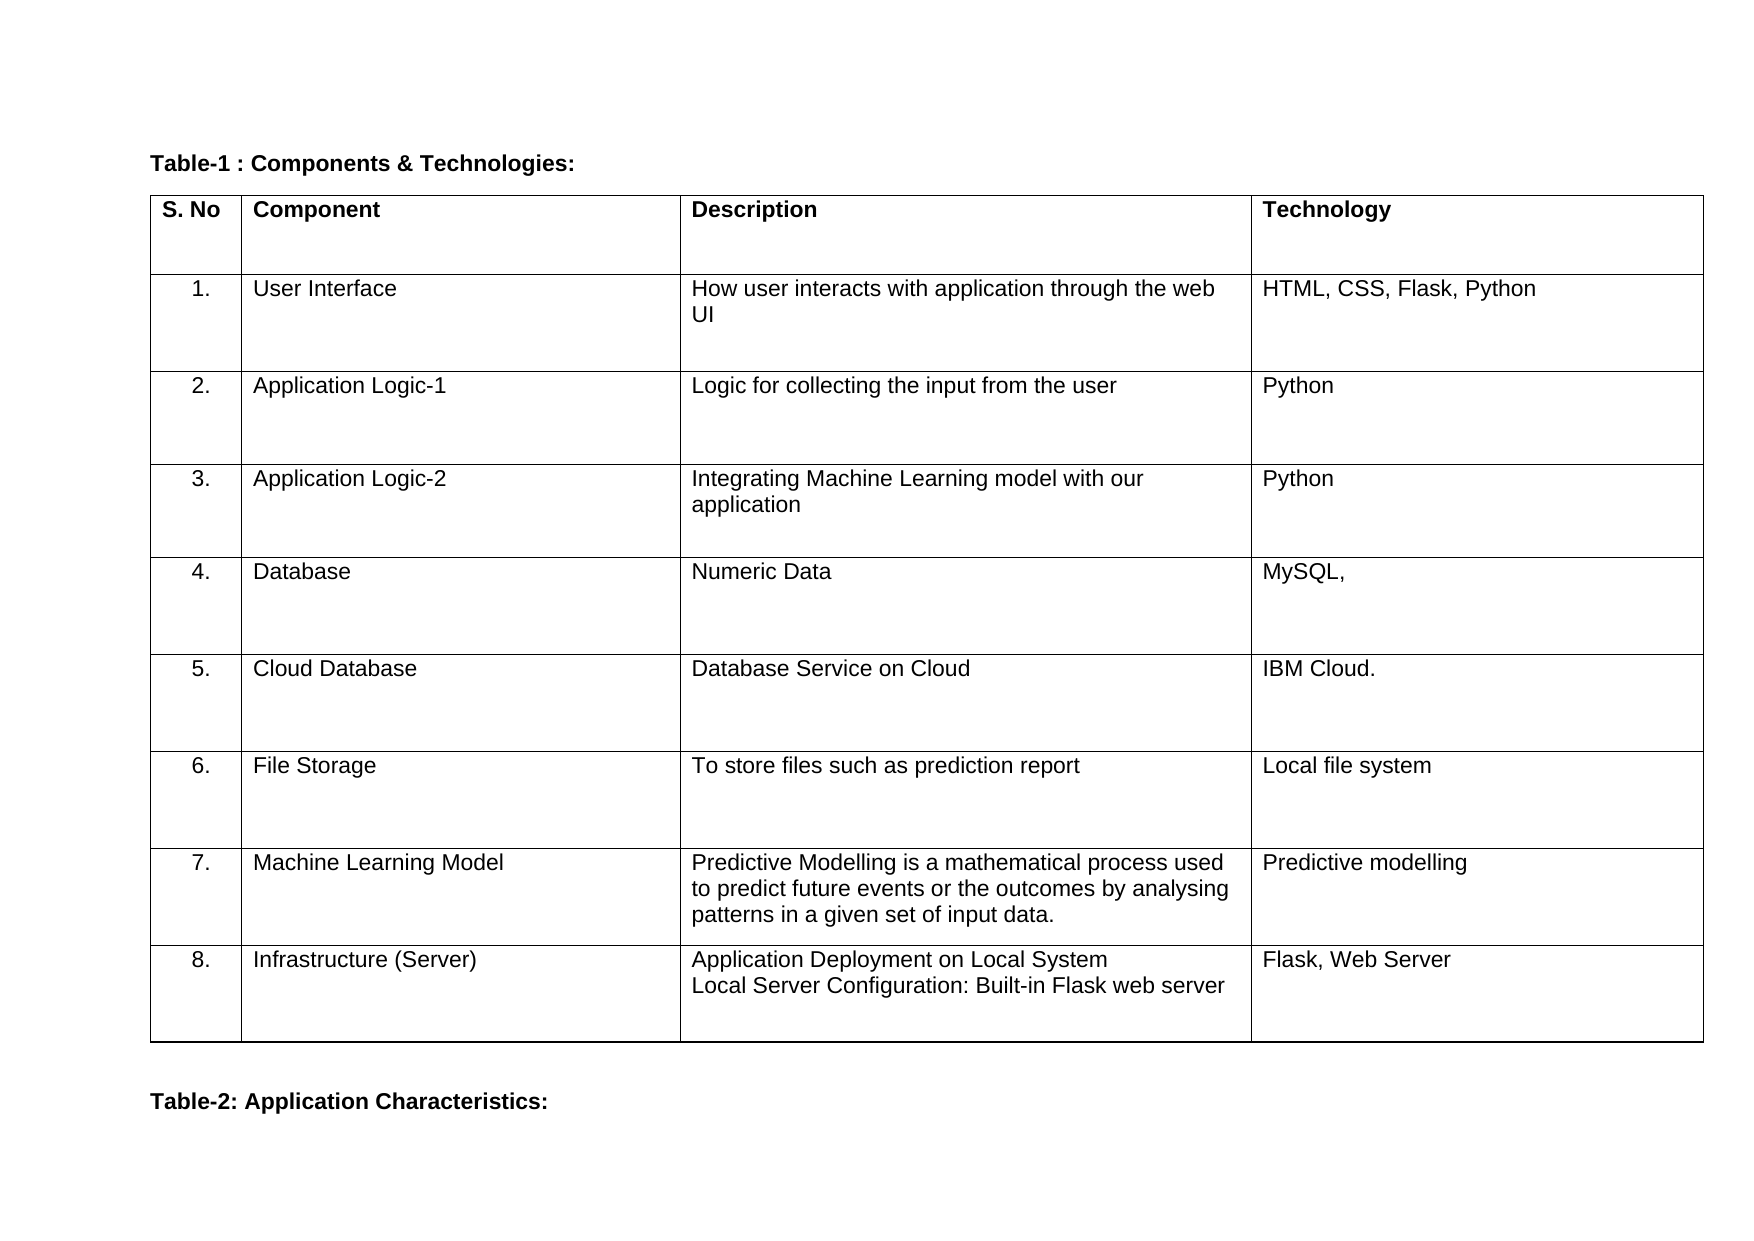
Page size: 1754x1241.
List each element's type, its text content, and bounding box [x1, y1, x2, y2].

table_cell Predictive Modelling is a mathematical process used to predict future events or the outcomes by analysing patterns in a given set of input data. [681, 849, 1251, 944]
table_cell [151, 372, 241, 464]
table_cell Application Logic-2 [242, 465, 680, 557]
table_cell IBM Cloud. [1252, 655, 1703, 751]
table_cell Python [1252, 465, 1703, 557]
table_cell Application Deployment on Local System Local Server Configuration: Built-in Flask web server [681, 946, 1251, 1041]
table_cell Database Service on Cloud [681, 655, 1251, 751]
table_header S. No [151, 196, 241, 274]
table_cell [151, 558, 241, 654]
table_cell [151, 465, 241, 557]
table_cell [151, 849, 241, 944]
table_cell Numeric Data [681, 558, 1251, 654]
table_cell Predictive modelling [1252, 849, 1703, 944]
table_cell MySQL, [1252, 558, 1703, 654]
table_cell [151, 752, 241, 848]
table_cell Cloud Database [242, 655, 680, 751]
table_cell To store files such as prediction report [681, 752, 1251, 848]
table_cell Local file system [1252, 752, 1703, 848]
table_cell How user interacts with application through the web UI [681, 275, 1251, 371]
table_cell Database [242, 558, 680, 654]
table_cell [151, 946, 241, 1041]
table_cell Application Logic-1 [242, 372, 680, 464]
table_cell HTML, CSS, Flask, Python [1252, 275, 1703, 371]
table_cell Machine Learning Model [242, 849, 680, 944]
table_header Component [242, 196, 680, 274]
text Table-2: Application Characteristics: [150, 1088, 1665, 1114]
table_cell Python [1252, 372, 1703, 464]
table_header Description [681, 196, 1251, 274]
table_cell [151, 275, 241, 371]
table_cell Logic for collecting the input from the user [681, 372, 1251, 464]
table_cell [151, 655, 241, 751]
table_cell Integrating Machine Learning model with our application [681, 465, 1251, 557]
table_cell User Interface [242, 275, 680, 371]
table_cell File Storage [242, 752, 680, 848]
text Table-1 : Components & Technologies: [150, 150, 1665, 176]
table_cell Infrastructure (Server) [242, 946, 680, 1041]
table_cell Flask, Web Server [1252, 946, 1703, 1041]
table_header Technology [1252, 196, 1703, 274]
